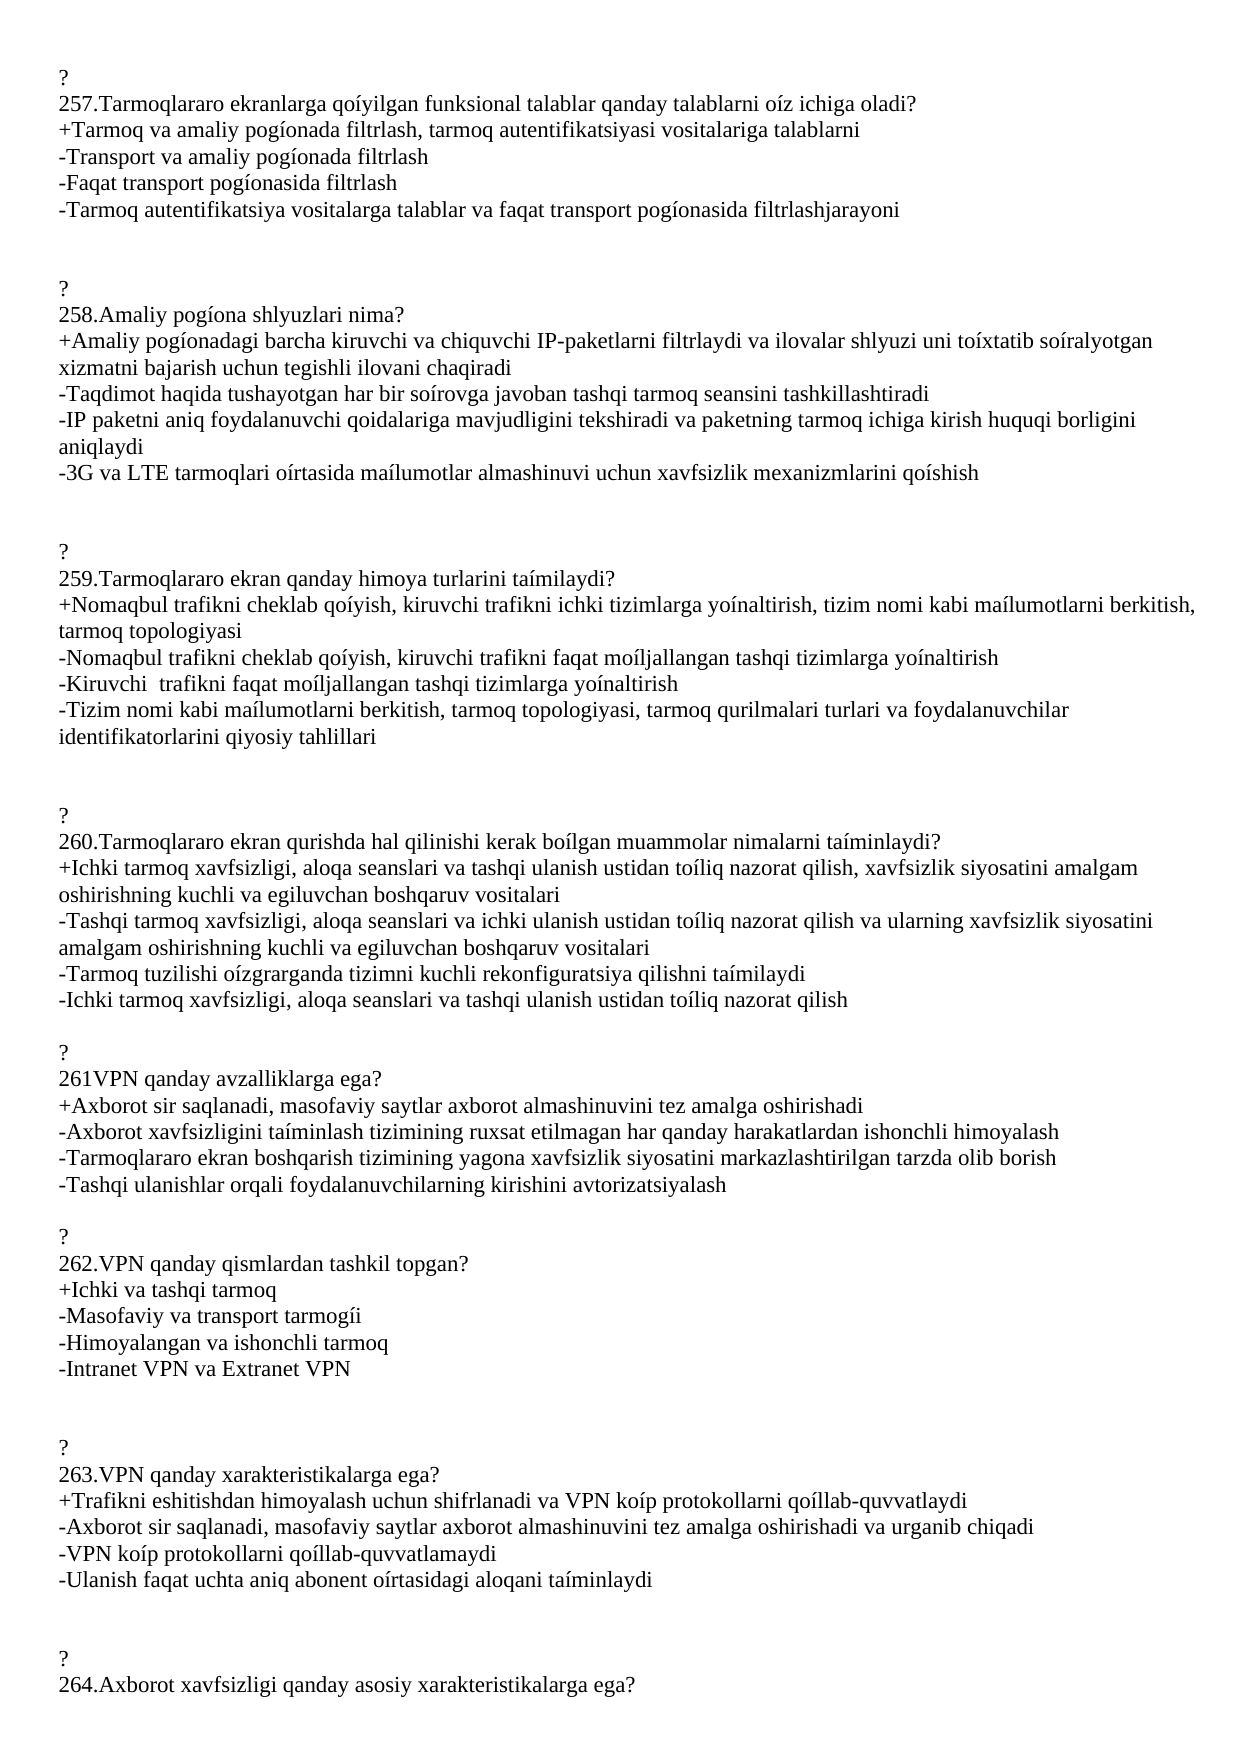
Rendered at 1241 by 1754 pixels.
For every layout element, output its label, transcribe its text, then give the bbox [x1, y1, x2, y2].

text 258.Amaliy pogíona shlyuzlari nima? [58, 301, 1211, 327]
text -Nomaqbul trafikni cheklab qoíyish, kiruvchi trafikni faqat moíljallangan tashqi tizimlarga yoínaltirish [58, 644, 1211, 670]
text -VPN koíp protokollarni qoíllab-quvvatlamaydi [58, 1540, 1211, 1566]
text -Tizim nomi kabi maílumotlarni berkitish, tarmoq topologiyasi, tarmoq qurilmalari turlari va foydalanuvchilar identifikatorlarini qiyosiy tahlillari [58, 696, 1211, 749]
text 263.VPN qanday xarakteristikalarga ega? [58, 1461, 1211, 1487]
text -Intranet VPN va Extranet VPN [58, 1355, 1211, 1382]
text ? [58, 1039, 1211, 1065]
text -Taqdimot haqida tushayotgan har bir soírovga javoban tashqi tarmoq seansini tashkillashtiradi [58, 380, 1211, 406]
text +Trafikni eshitishdan himoyalash uchun shifrlanadi va VPN koíp protokollarni qoíllab-quvvatlaydi [58, 1487, 1211, 1513]
text 264.Axborot xavfsizligi qanday asosiy xarakteristikalarga ega? [58, 1671, 1211, 1698]
text +Tarmoq va amaliy pogíonada filtrlash, tarmoq autentifikatsiyasi vositalariga talablarni [58, 117, 1211, 143]
text -Transport va amaliy pogíonada filtrlash [58, 143, 1211, 169]
text ? [58, 64, 1211, 90]
text ? [58, 1645, 1211, 1671]
text ? [58, 802, 1211, 828]
text -Axborot xavfsizligini taíminlash tizimining ruxsat etilmagan har qanday harakatlardan ishonchli himoyalash [58, 1118, 1211, 1144]
text ? [58, 275, 1211, 301]
text -Axborot sir saqlanadi, masofaviy saytlar axborot almashinuvini tez amalga oshirishadi va urganib chiqadi [58, 1513, 1211, 1540]
text 257.Tarmoqlararo ekranlarga qoíyilgan funksional talablar qanday talablarni oíz ichiga oladi? [58, 90, 1211, 117]
text 259.Tarmoqlararo ekran qanday himoya turlarini taímilaydi? [58, 564, 1211, 591]
text +Axborot sir saqlanadi, masofaviy saytlar axborot almashinuvini tez amalga oshirishadi [58, 1092, 1211, 1118]
text +Ichki va tashqi tarmoq [58, 1276, 1211, 1302]
text -Himoyalangan va ishonchli tarmoq [58, 1329, 1211, 1355]
text ? [58, 1434, 1211, 1461]
text +Ichki tarmoq xavfsizligi, aloqa seanslari va tashqi ulanish ustidan toíliq nazorat qilish, xavfsizlik siyosatini amalgam oshirishning kuchli va egiluvchan boshqaruv vositalari [58, 854, 1211, 907]
text +Nomaqbul trafikni cheklab qoíyish, kiruvchi trafikni ichki tizimlarga yoínaltirish, tizim nomi kabi maílumotlarni berkitish, tarmoq topologiyasi [58, 591, 1211, 644]
text -Tarmoq tuzilishi oízgrarganda tizimni kuchli rekonfiguratsiya qilishni taímilaydi [58, 960, 1211, 986]
text -IP paketni aniq foydalanuvchi qoidalariga mavjudligini tekshiradi va paketning tarmoq ichiga kirish huquqi borligini aniqlaydi [58, 406, 1211, 459]
text 262.VPN qanday qismlardan tashkil topgan? [58, 1250, 1211, 1276]
text -Tarmoq autentifikatsiya vositalarga talablar va faqat transport pogíonasida filtrlashjarayoni [58, 196, 1211, 222]
text +Amaliy pogíonadagi barcha kiruvchi va chiquvchi IP-paketlarni filtrlaydi va ilovalar shlyuzi uni toíxtatib soíralyotgan xizmatni bajarish uchun tegishli ilovani chaqiradi [58, 327, 1211, 380]
text -Ichki tarmoq xavfsizligi, aloqa seanslari va tashqi ulanish ustidan toíliq nazorat qilish [58, 986, 1211, 1013]
text -Masofaviy va transport tarmogíi [58, 1302, 1211, 1329]
text ? [58, 1223, 1211, 1250]
text ? [58, 538, 1211, 564]
text 260.Tarmoqlararo ekran qurishda hal qilinishi kerak boílgan muammolar nimalarni taíminlaydi? [58, 828, 1211, 854]
text -Faqat transport pogíonasida filtrlash [58, 169, 1211, 196]
text -Tarmoqlararo ekran boshqarish tizimining yagona xavfsizlik siyosatini markazlashtirilgan tarzda olib borish [58, 1144, 1211, 1171]
text -3G va LTE tarmoqlari oírtasida maílumotlar almashinuvi uchun xavfsizlik mexanizmlarini qoíshish [58, 459, 1211, 486]
text -Tashqi tarmoq xavfsizligi, aloqa seanslari va ichki ulanish ustidan toíliq nazorat qilish va ularning xavfsizlik siyosatini amalgam oshirishning kuchli va egiluvchan boshqaruv vositalari [58, 907, 1211, 960]
text -Tashqi ulanishlar orqali foydalanuvchilarning kirishini avtorizatsiyalash [58, 1171, 1211, 1197]
text -Kiruvchi trafikni faqat moíljallangan tashqi tizimlarga yoínaltirish [58, 670, 1211, 696]
text 261VPN qanday avzalliklarga ega? [58, 1065, 1211, 1092]
text -Ulanish faqat uchta aniq abonent oírtasidagi aloqani taíminlaydi [58, 1566, 1211, 1592]
